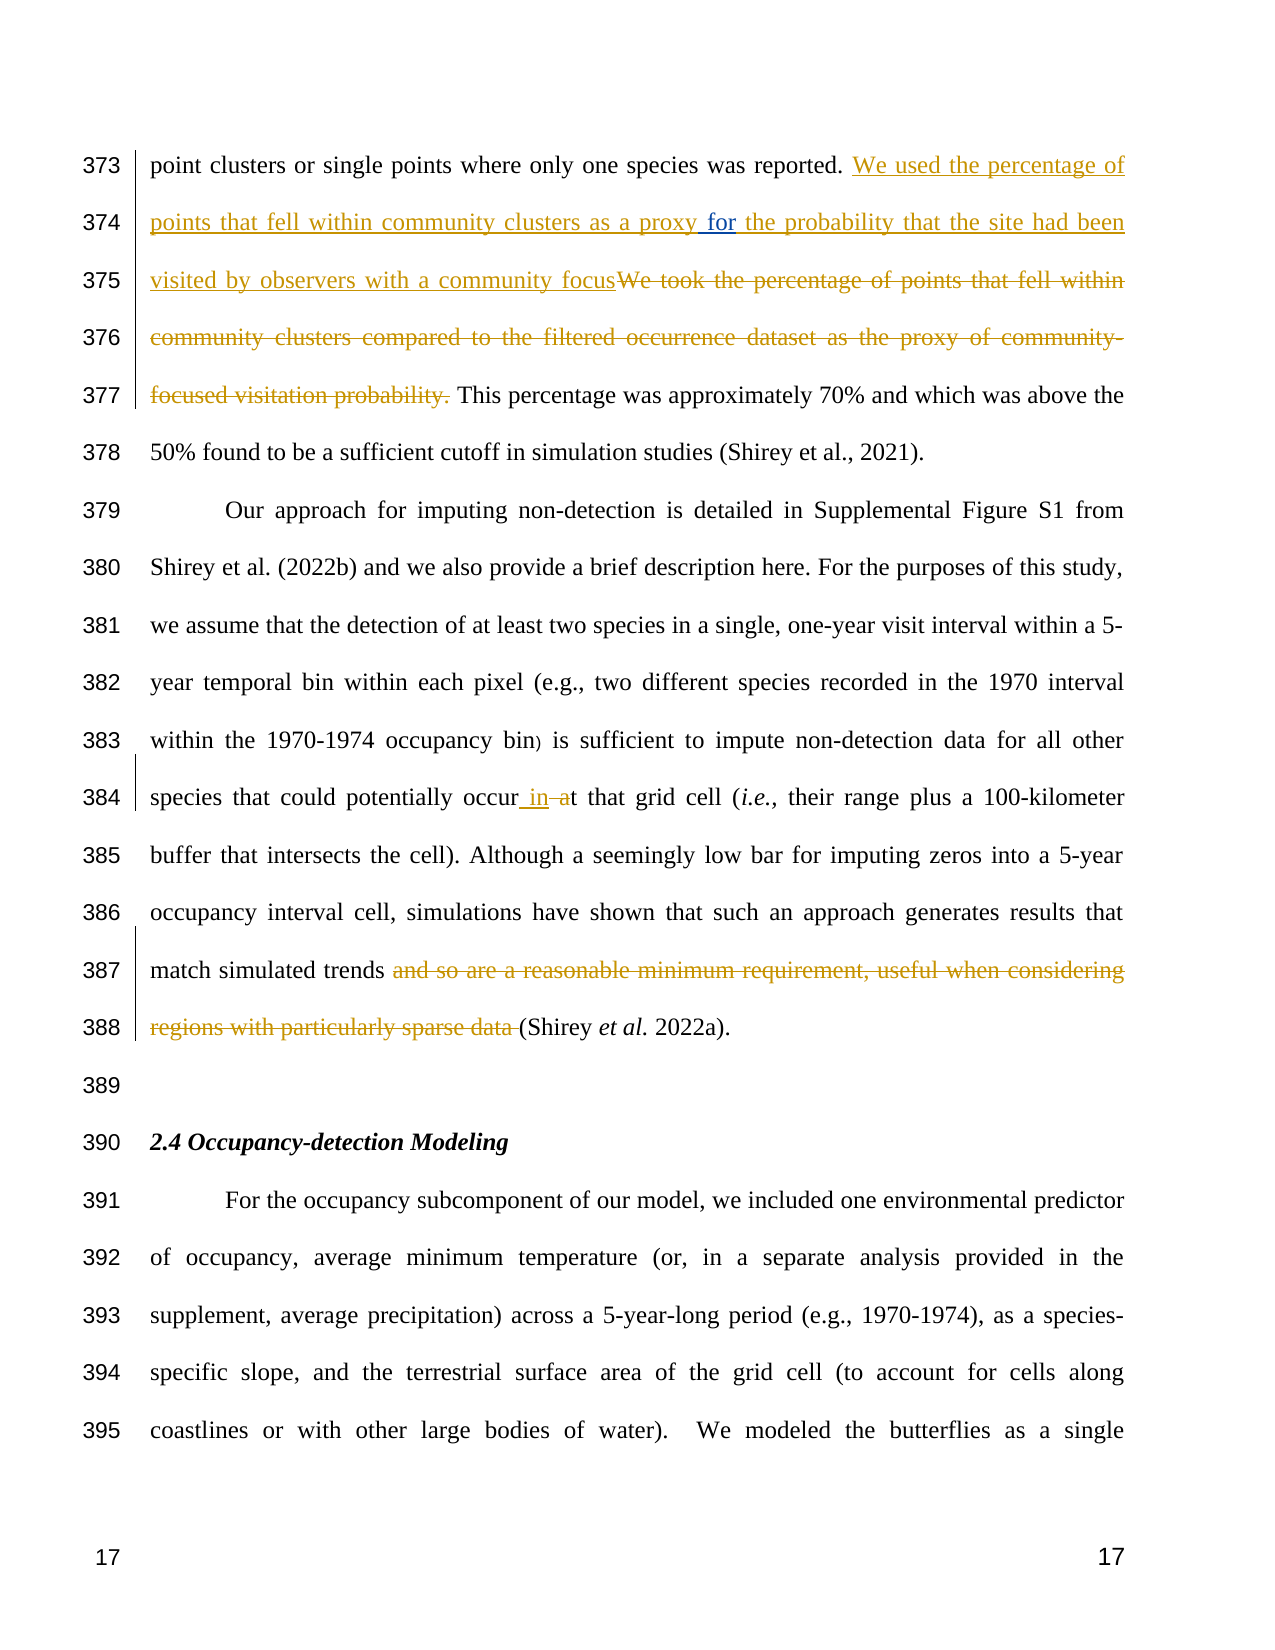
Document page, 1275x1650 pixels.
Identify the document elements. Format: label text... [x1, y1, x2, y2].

text 2.4 Occupancy-detection Modeling [150, 1127, 1125, 1156]
text Our approach for imputing non-detection is detailed in Supplemental Figure S1 from Shirey et al. (2022b) and we also provide a brief description here. For the purposes of this study, we assume that the detection of at least two species in a single, one-year visit interval within a 5-year temporal bin within each pixel (e.g., two different species recorded in the 1970 interval within the 1970-1974 occupancy bin) is sufficient to impute non-detection data for all other species that could potentially occurt that grid cell (i.e., their range plus a 100-kilometer buffer that intersects the cell). Although a seemingly low bar for imputing zeros into a 5-year occupancy interval cell, simulations have shown that such an approach generates results that match simulated trends (Shirey et al. 2022a). [150, 495, 1125, 1041]
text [150, 1185, 1125, 1444]
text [150, 150, 1125, 232]
